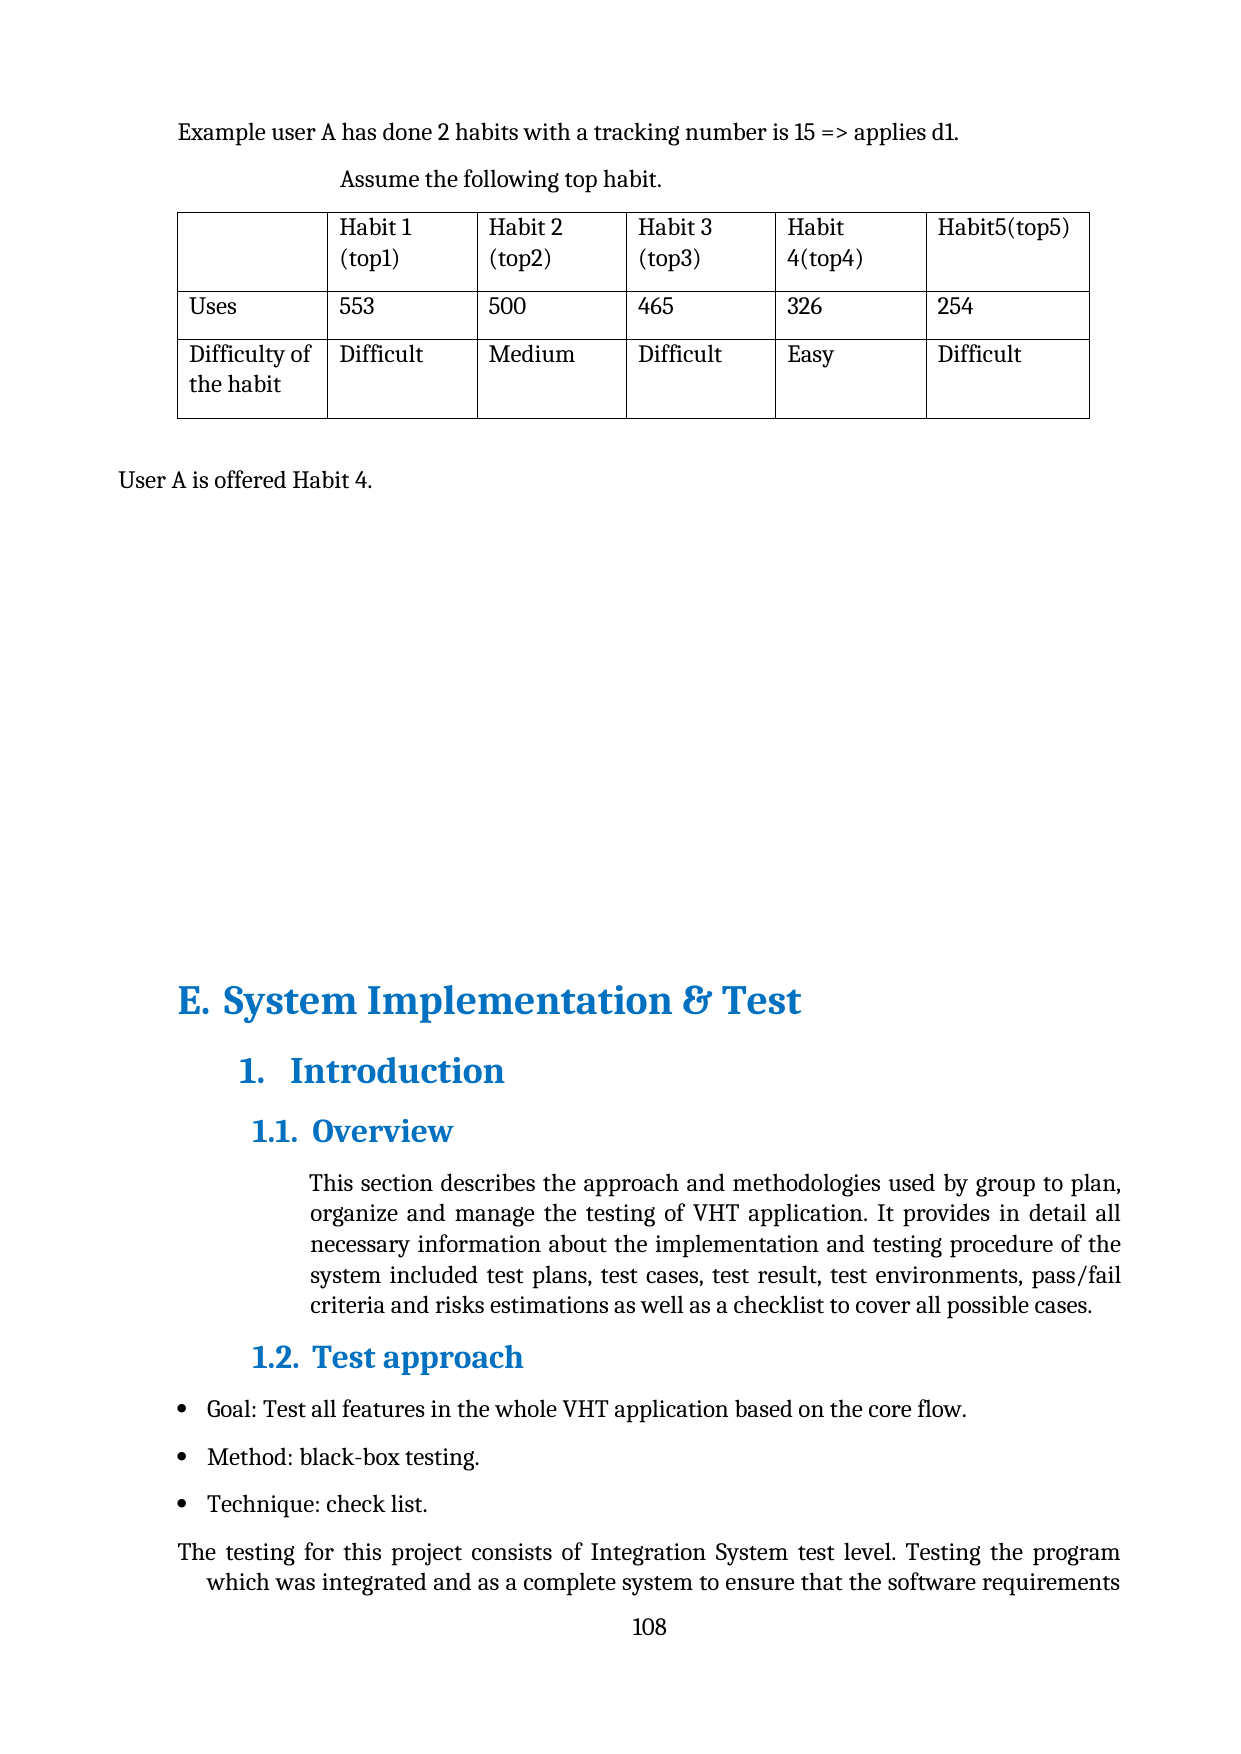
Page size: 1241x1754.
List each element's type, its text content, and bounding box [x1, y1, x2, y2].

table_cell Difficult [627, 340, 775, 417]
table_cell Uses [178, 292, 327, 339]
table_cell Difficulty of the habit [178, 340, 327, 417]
table_header Habit 4(top4) [776, 213, 926, 291]
table_header Habit 3 (top3) [627, 213, 775, 291]
text Example user A has done 2 habits with a tracking number is 15 => applies d1. [177, 118, 1122, 147]
table_cell 500 [478, 292, 626, 339]
text This section describes the approach and methodologies used by group to plan, organize and manage the testing of VHT application. It provides in detail all necessary information about the implementation and testing procedure of the system included test plans, test cases, test result, test environments, pass/fail criteria and risks estimations as well as a checklist to cover all possible cases. [309, 1168, 1122, 1320]
table_cell Easy [776, 340, 926, 417]
list Test approach [252, 1339, 1122, 1377]
list Method: black-box testing. [177, 1443, 1122, 1472]
table_header Habit5(top5) [927, 213, 1089, 291]
table_cell 465 [627, 292, 775, 339]
table_cell 326 [776, 292, 926, 339]
table_cell 553 [328, 292, 477, 339]
list Introduction [252, 1050, 1122, 1093]
text Assume the following top habit. [310, 165, 1122, 194]
list Overview [252, 1112, 1122, 1150]
list Technique: check list. [177, 1490, 1122, 1519]
table_header Habit 1 (top1) [328, 213, 477, 291]
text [177, 1538, 1122, 1597]
list User A is offered Habit 4. [118, 466, 1122, 494]
list System Implementation & Test [177, 977, 1122, 1025]
table_cell Difficult [328, 340, 477, 417]
table_cell 254 [927, 292, 1089, 339]
table_header Habit 2 (top2) [478, 213, 626, 291]
table_cell Medium [478, 340, 626, 417]
table_cell Difficult [927, 340, 1089, 417]
table_header [178, 213, 327, 291]
list Goal: Test all features in the whole VHT application based on the core flow. [177, 1395, 1122, 1424]
